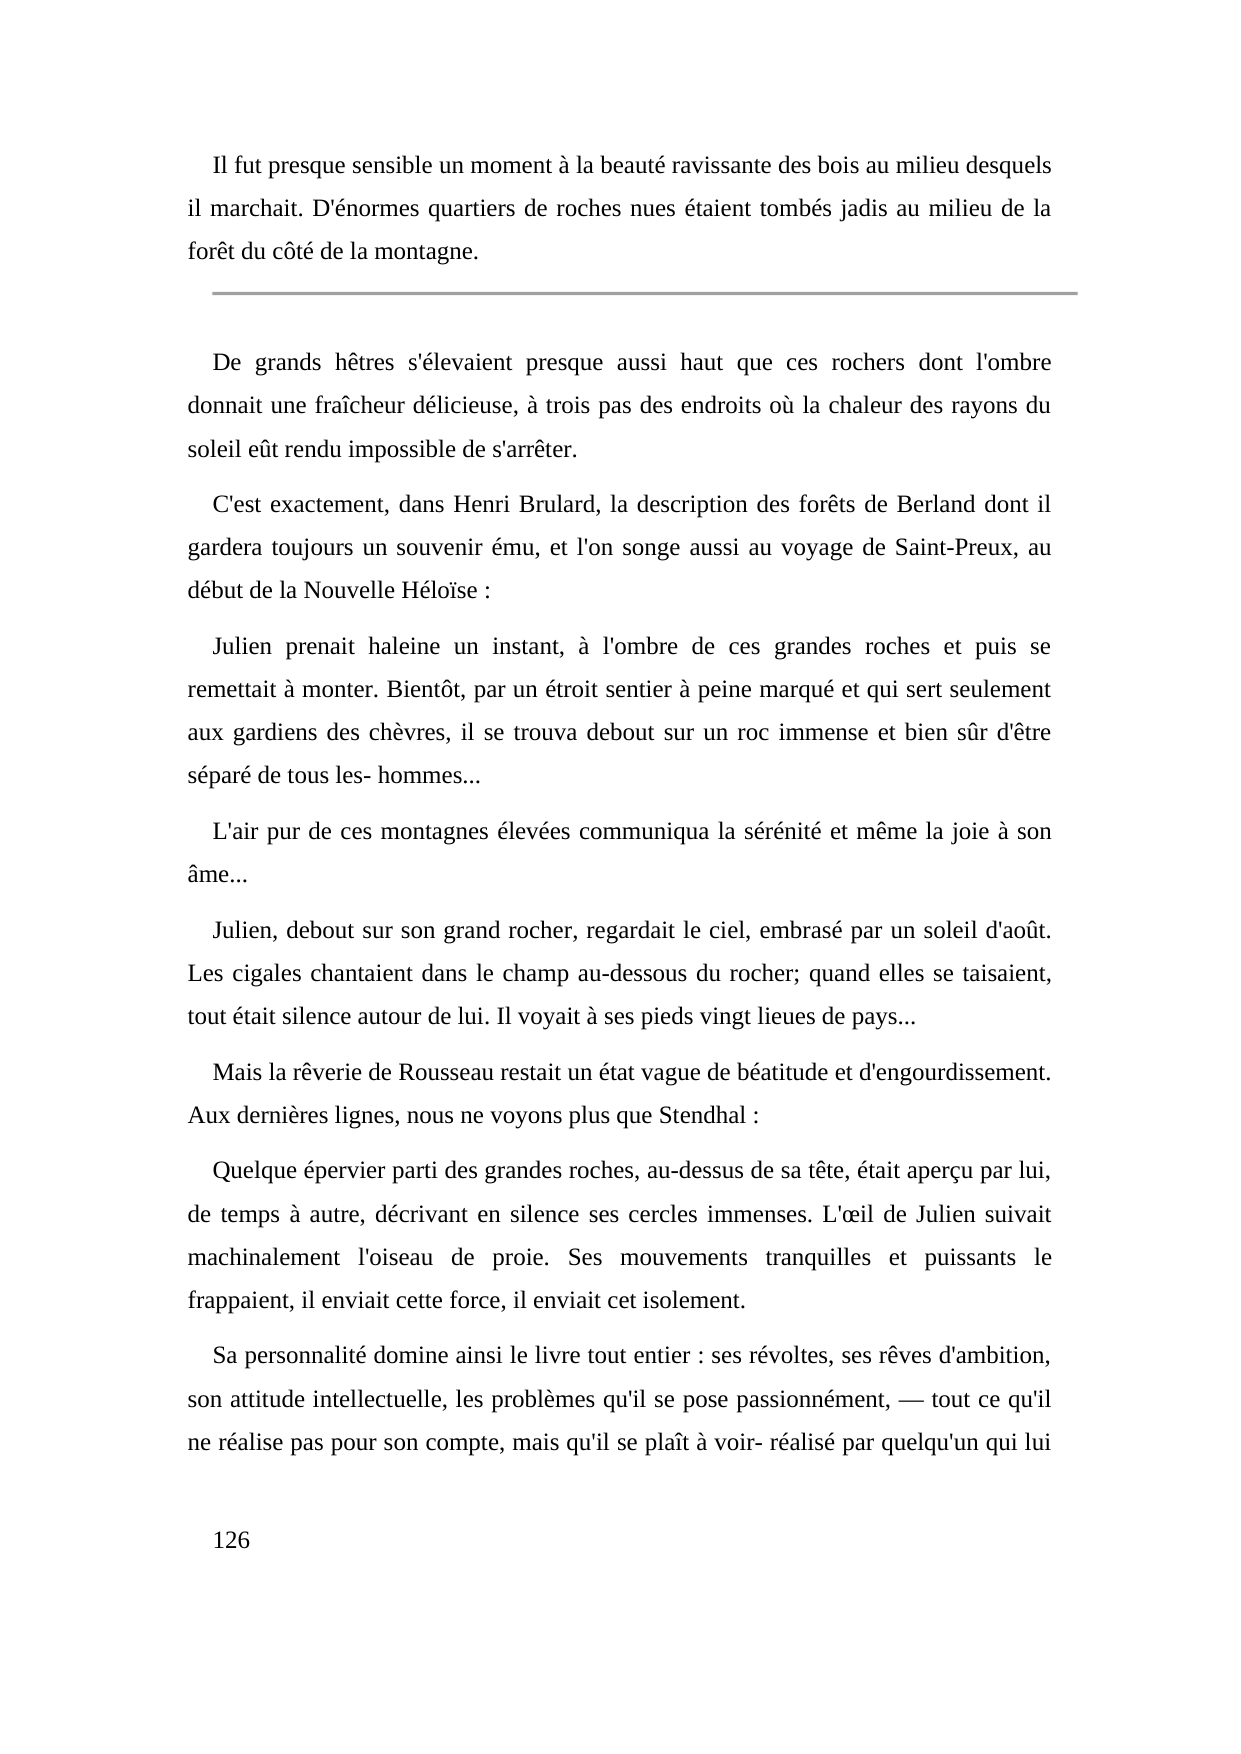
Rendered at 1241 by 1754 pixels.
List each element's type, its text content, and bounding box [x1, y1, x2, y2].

text Julien, debout sur son grand rocher, regardait le ciel, embrasé par un soleil d'août. Les cigales chantaient dans le champ au-dessous du rocher; quand elles se taisaient, tout était silence autour de lui. Il voyait à ses pieds vingt lieues de pays... [187, 915, 1053, 1030]
text Il fut presque sensible un moment à la beauté ravissante des bois au milieu desquels il marchait. D'énormes quartiers de roches nues étaient tombés jadis au milieu de la forêt du côté de la montagne. [187, 150, 1053, 265]
text L'air pur de ces montagnes élevées communiqua la sérénité et même la joie à son âme... [187, 816, 1053, 888]
text Julien prenait haleine un instant, à l'ombre de ces grandes roches et puis se remettait à monter. Bientôt, par un étroit sentier à peine marqué et qui sert seulement aux gardiens des chèvres, il se trouva debout sur un roc immense et bien sûr d'être séparé de tous les- hommes... [187, 631, 1053, 789]
text Quelque épervier parti des grandes roches, au-dessus de sa tête, était aperçu par lui, de temps à autre, décrivant en silence ses cercles immenses. L'œil de Julien suivait machinalement l'oiseau de proie. Ses mouvements tranquilles et puissants le frappaient, il enviait cette force, il enviait cet isolement. [187, 1156, 1053, 1314]
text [187, 1341, 1053, 1456]
text Mais la rêverie de Rousseau restait un état vague de béatitude et d'engourdissement. Aux dernières lignes, nous ne voyons plus que Stendhal : [187, 1057, 1053, 1129]
text De grands hêtres s'élevaient presque aussi haut que ces rochers dont l'ombre donnait une fraîcheur délicieuse, à trois pas des endroits où la chaleur des rayons du soleil eût rendu impossible de s'arrêter. [187, 347, 1053, 462]
text C'est exactement, dans Henri Brulard, la description des forêts de Berland dont il gardera toujours un souvenir ému, et l'on songe aussi au voyage de Saint-Preux, au début de la Nouvelle Héloïse : [187, 489, 1053, 604]
